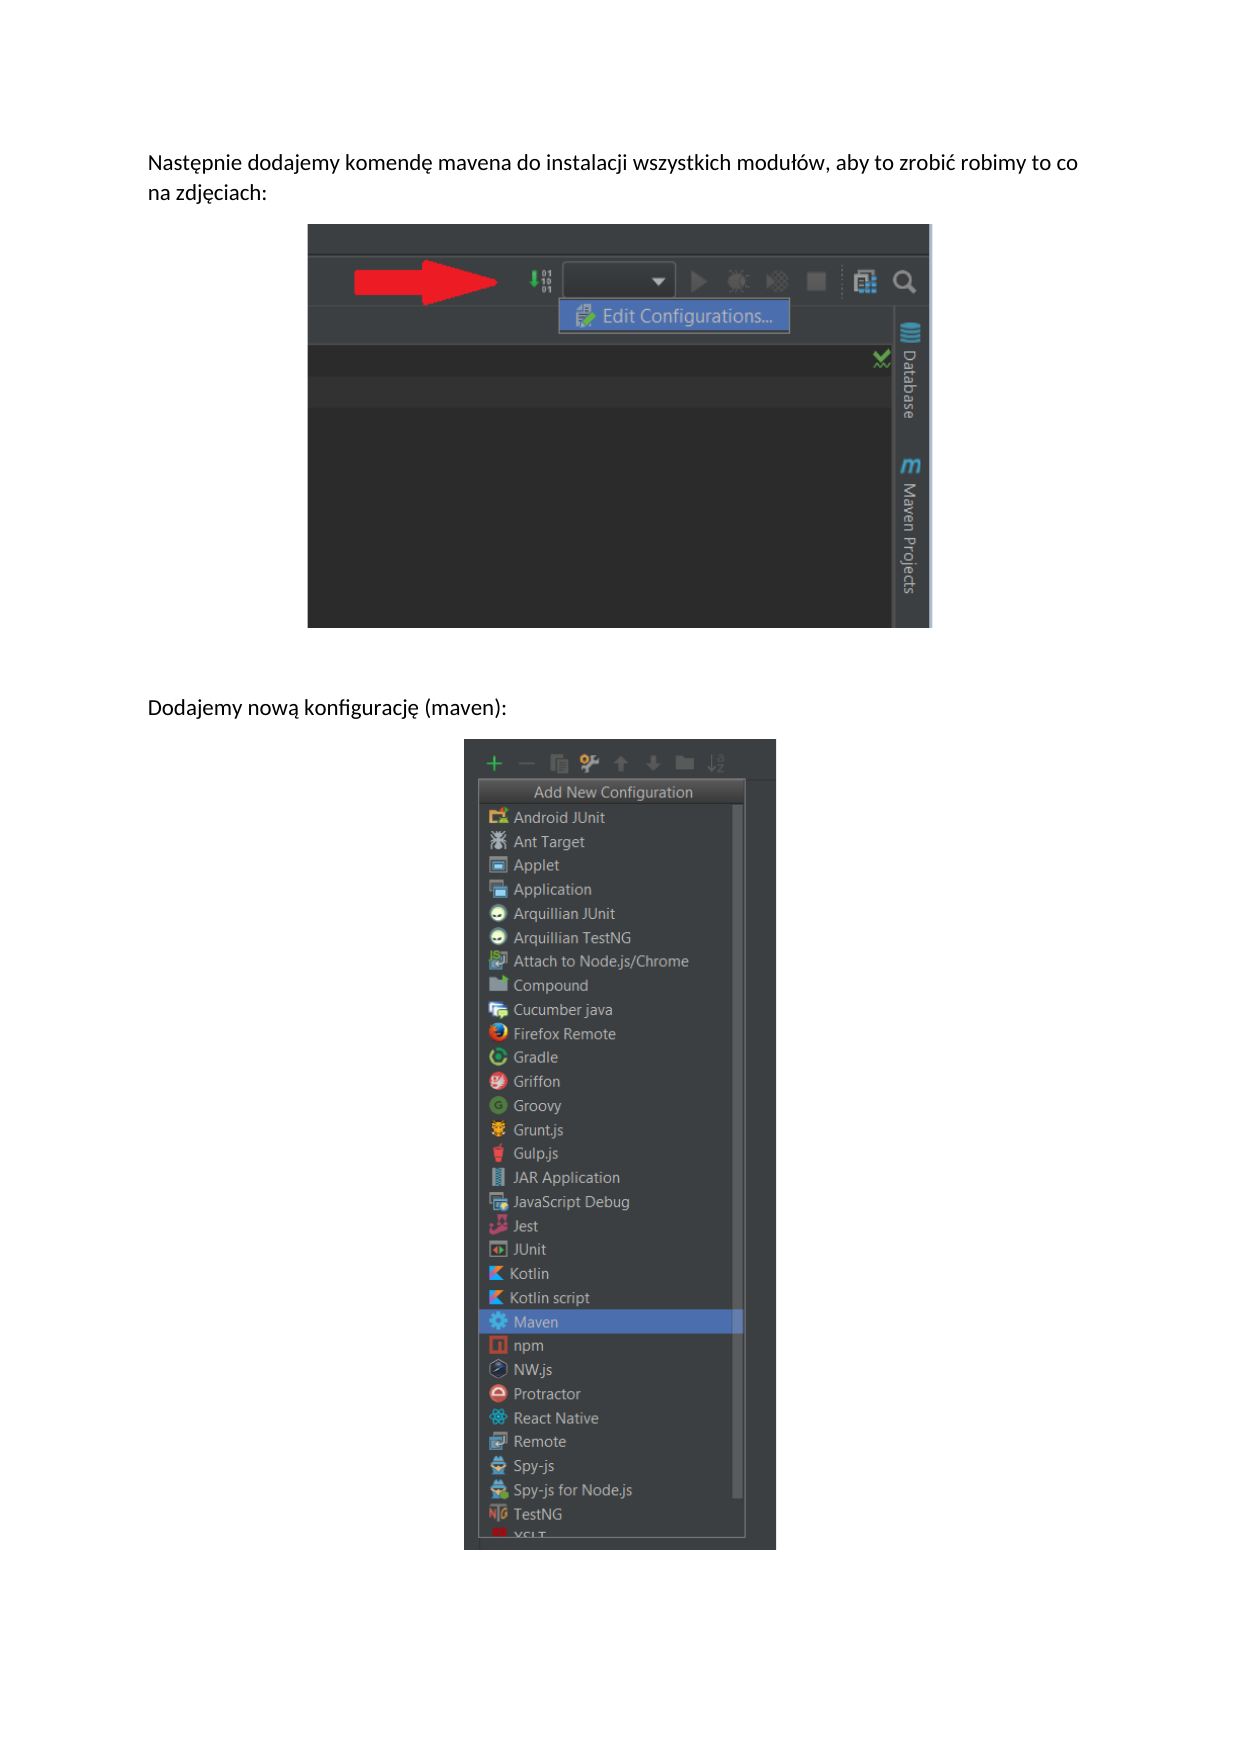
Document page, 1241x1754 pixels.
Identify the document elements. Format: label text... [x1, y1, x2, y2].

picture [464, 739, 777, 1550]
picture [307, 224, 933, 628]
text Dodajemy nową konfigurację (maven): [148, 693, 1093, 721]
text Następnie dodajemy komendę mavena do instalacji wszystkich modułów, aby to zrobić robimy to co na zdjęciach: [148, 148, 1093, 206]
